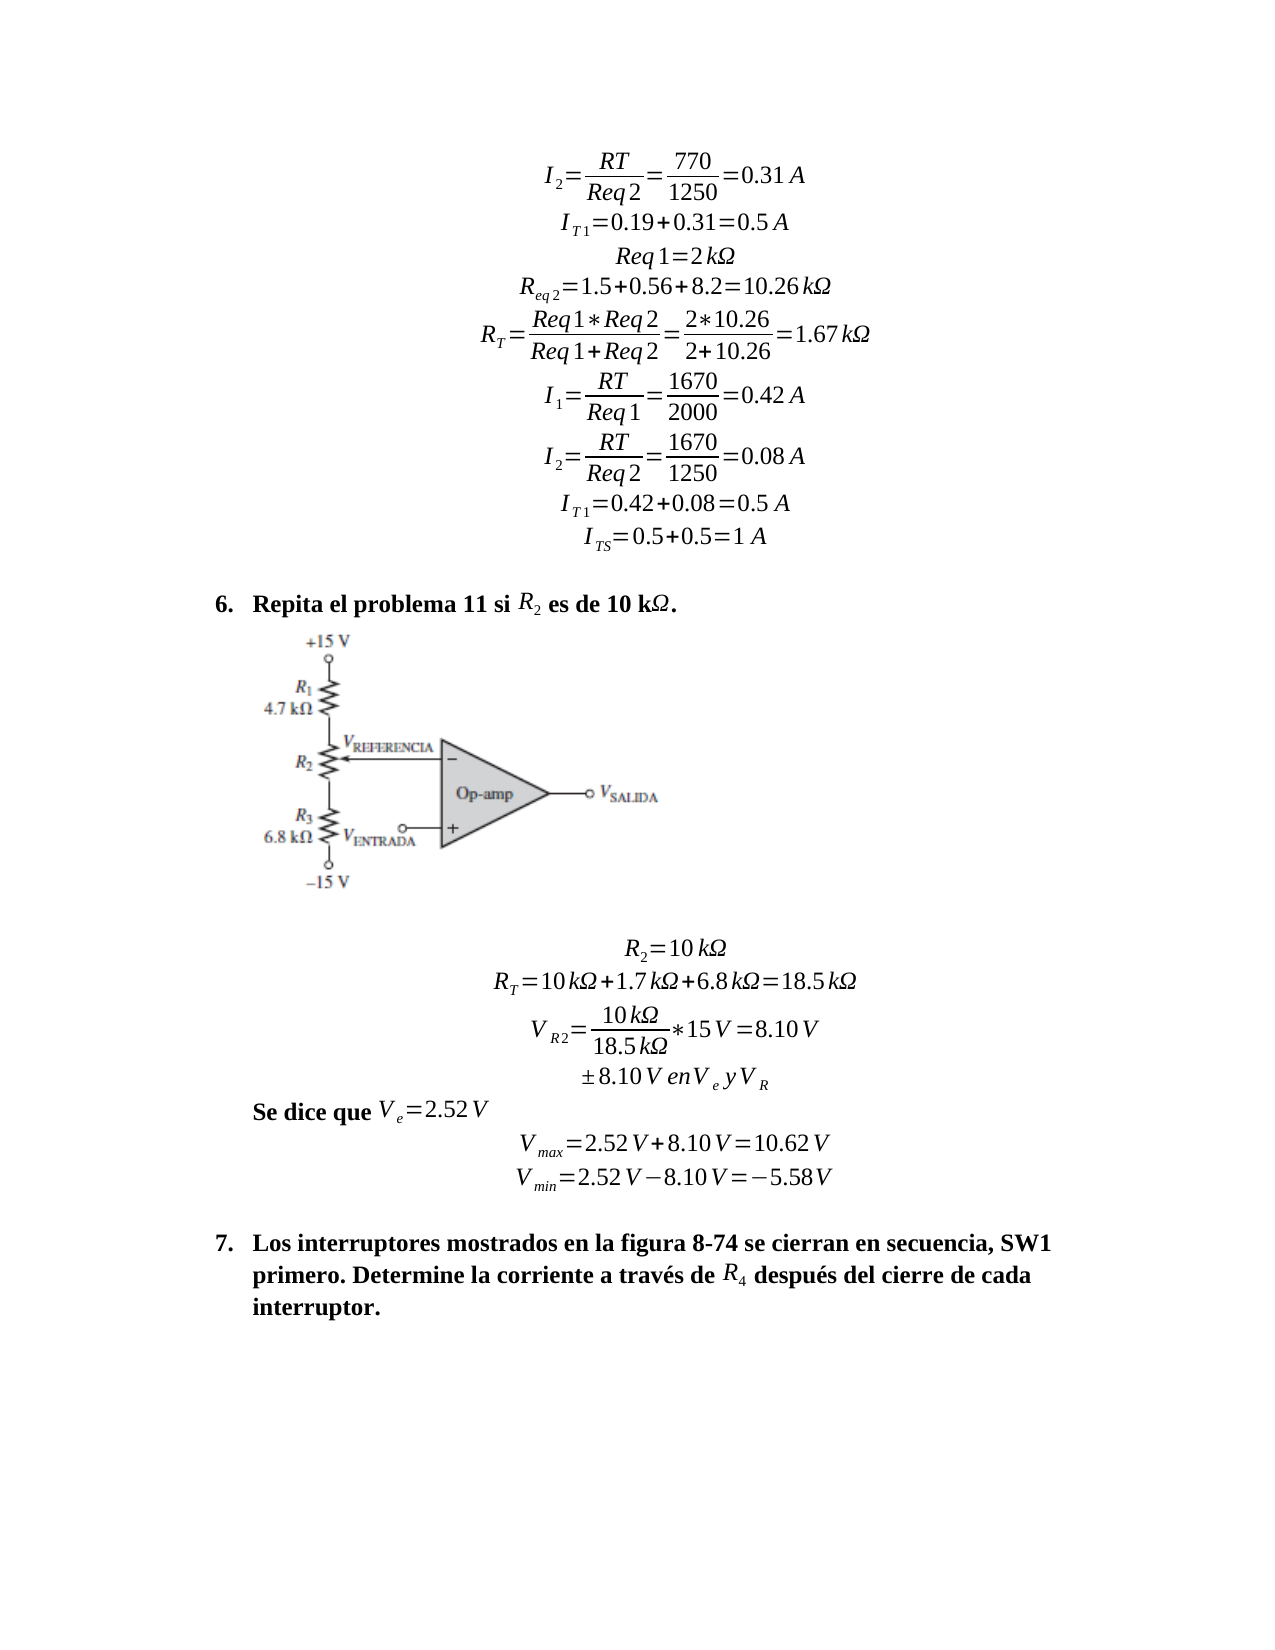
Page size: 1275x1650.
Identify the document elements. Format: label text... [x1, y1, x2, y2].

list Se dice que [252, 1096, 1098, 1127]
picture [252, 621, 667, 901]
list Repita el problema 11 si es de 10 k. [215, 588, 1098, 619]
list Los interruptores mostrados en la figura 8-74 se cierran en secuencia, SW1 primero. Determine la corriente a través de después del cierre de cada interruptor. [215, 1228, 1098, 1321]
